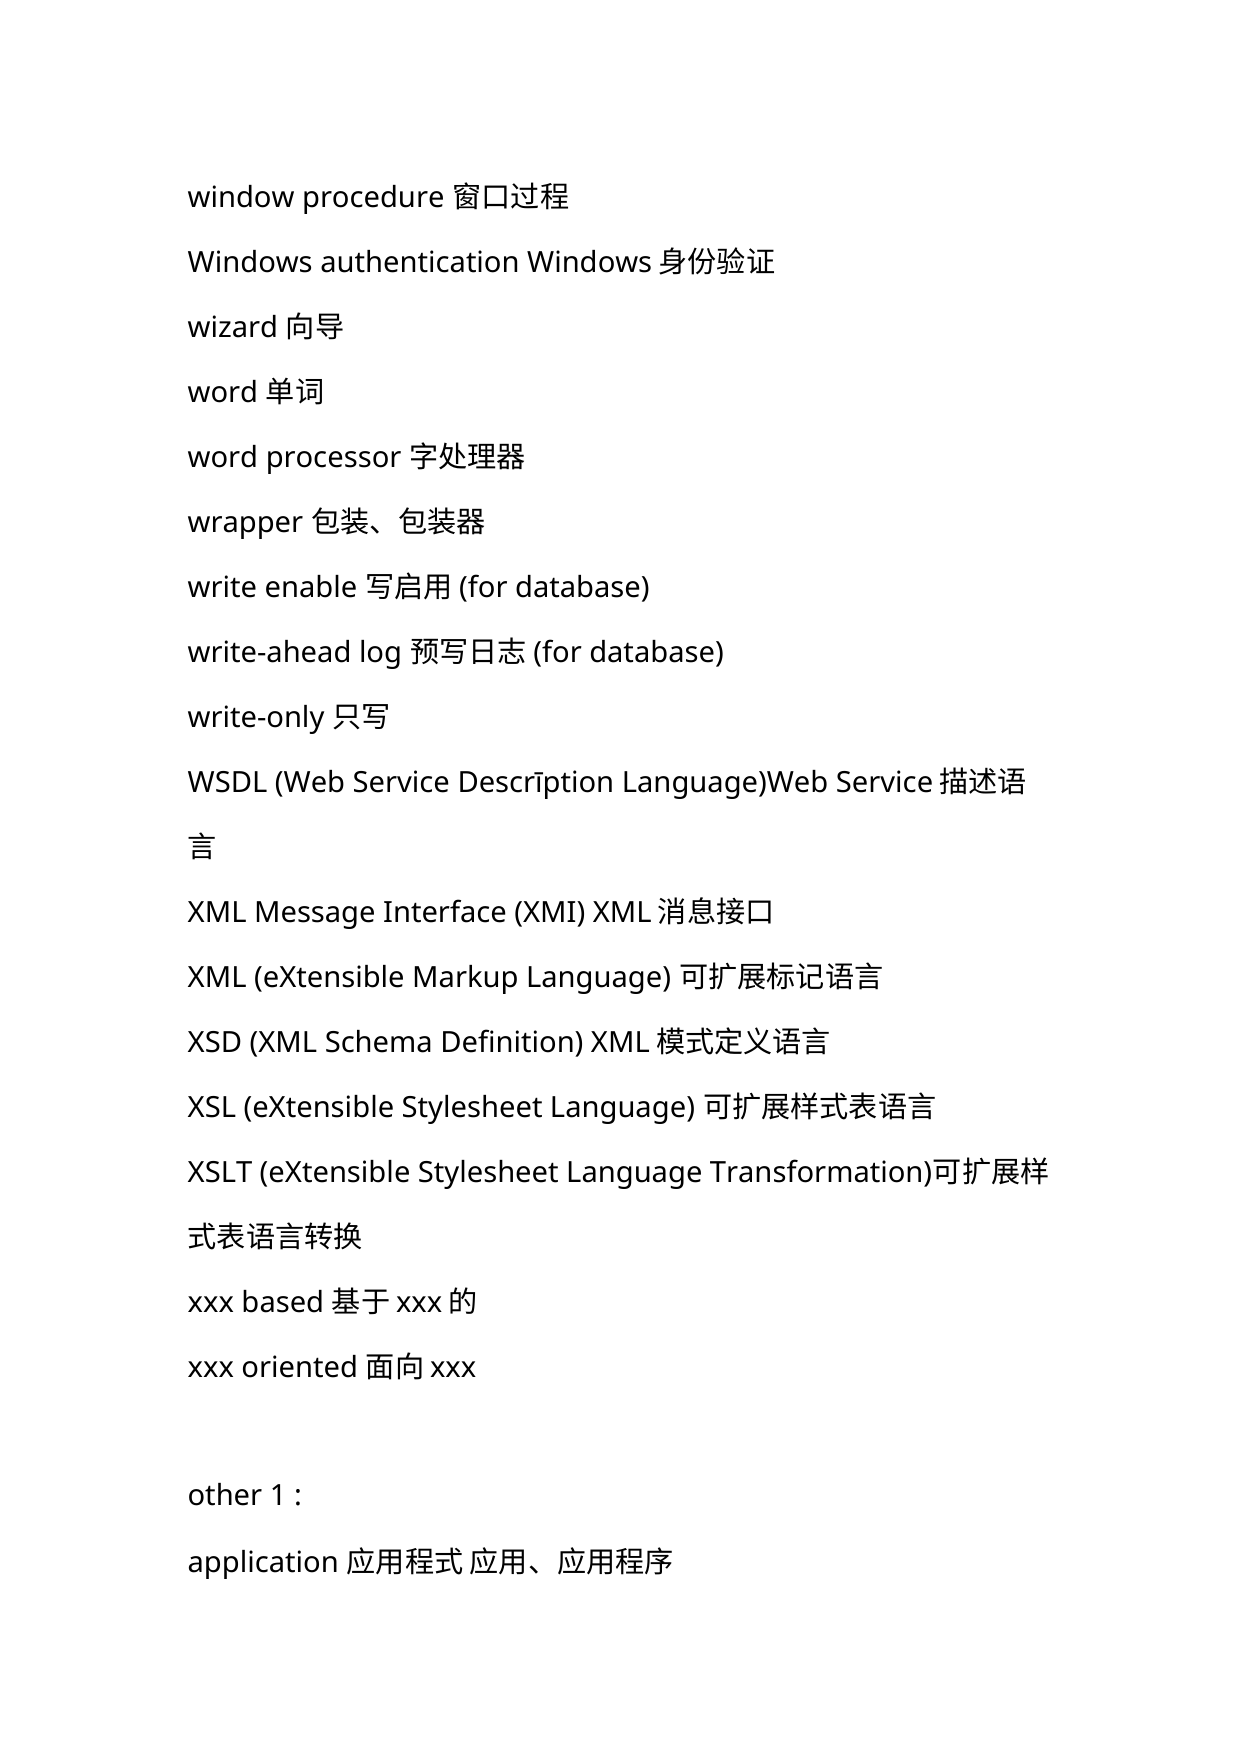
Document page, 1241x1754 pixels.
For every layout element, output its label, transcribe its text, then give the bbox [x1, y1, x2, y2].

text xxx based 基于xxx的 [187, 1267, 1053, 1332]
text word 单词 [187, 357, 1053, 422]
text word processor 字处理器 [187, 422, 1053, 487]
text wrapper 包装、包装器 [187, 487, 1053, 552]
text XML (eXtensible Markup Language) 可扩展标记语言 [187, 942, 1053, 1007]
text XML Message Interface (XMI) XML消息接口 [187, 877, 1053, 942]
text xxx oriented 面向xxx [187, 1332, 1053, 1397]
text wizard 向导 [187, 292, 1053, 357]
text write-ahead log 预写日志 (for database) [187, 617, 1053, 682]
text XSLT (eXtensible Stylesheet Language Transformation)可扩展样式表语言转换 [187, 1137, 1053, 1267]
text WSDL (Web Service Descrīption Language)Web Service描述语言 [187, 747, 1053, 877]
text window procedure 窗口过程 [187, 162, 1053, 227]
text other 1 : [187, 1462, 1053, 1527]
text application 应用程式 应用、应用程序 [187, 1527, 1053, 1592]
text write enable 写启用 (for database) [187, 552, 1053, 617]
text XSL (eXtensible Stylesheet Language) 可扩展样式表语言 [187, 1072, 1053, 1137]
text write-only 只写 [187, 682, 1053, 747]
text Windows authentication Windows身份验证 [187, 227, 1053, 292]
text XSD (XML Schema Definition) XML模式定义语言 [187, 1007, 1053, 1072]
